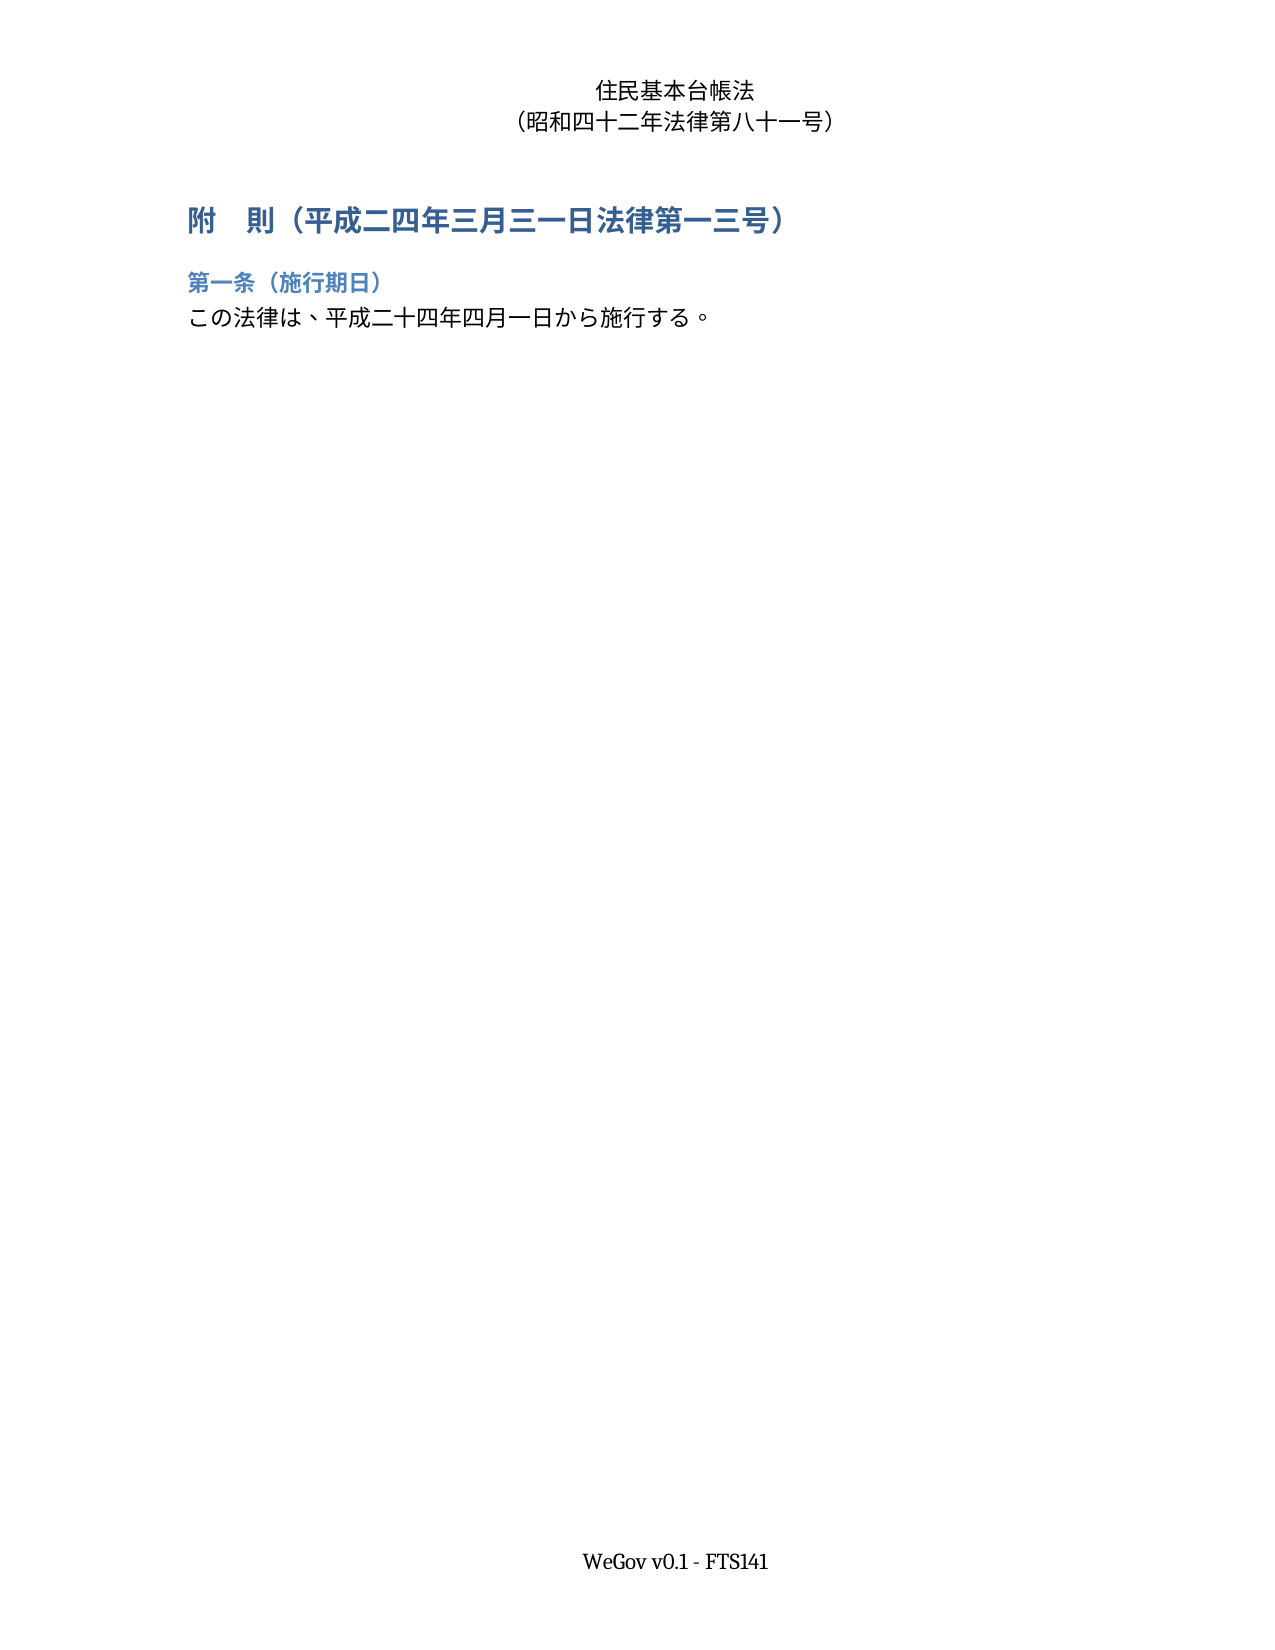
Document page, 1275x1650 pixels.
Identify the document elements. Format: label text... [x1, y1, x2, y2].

text この法律は、平成二十四年四月一日から施行する。 [187, 302, 1087, 334]
subtitle 附 則（平成二四年三月三一日法律第一三号） [187, 200, 1087, 240]
subtitle 第一条（施行期日） [187, 266, 1087, 298]
